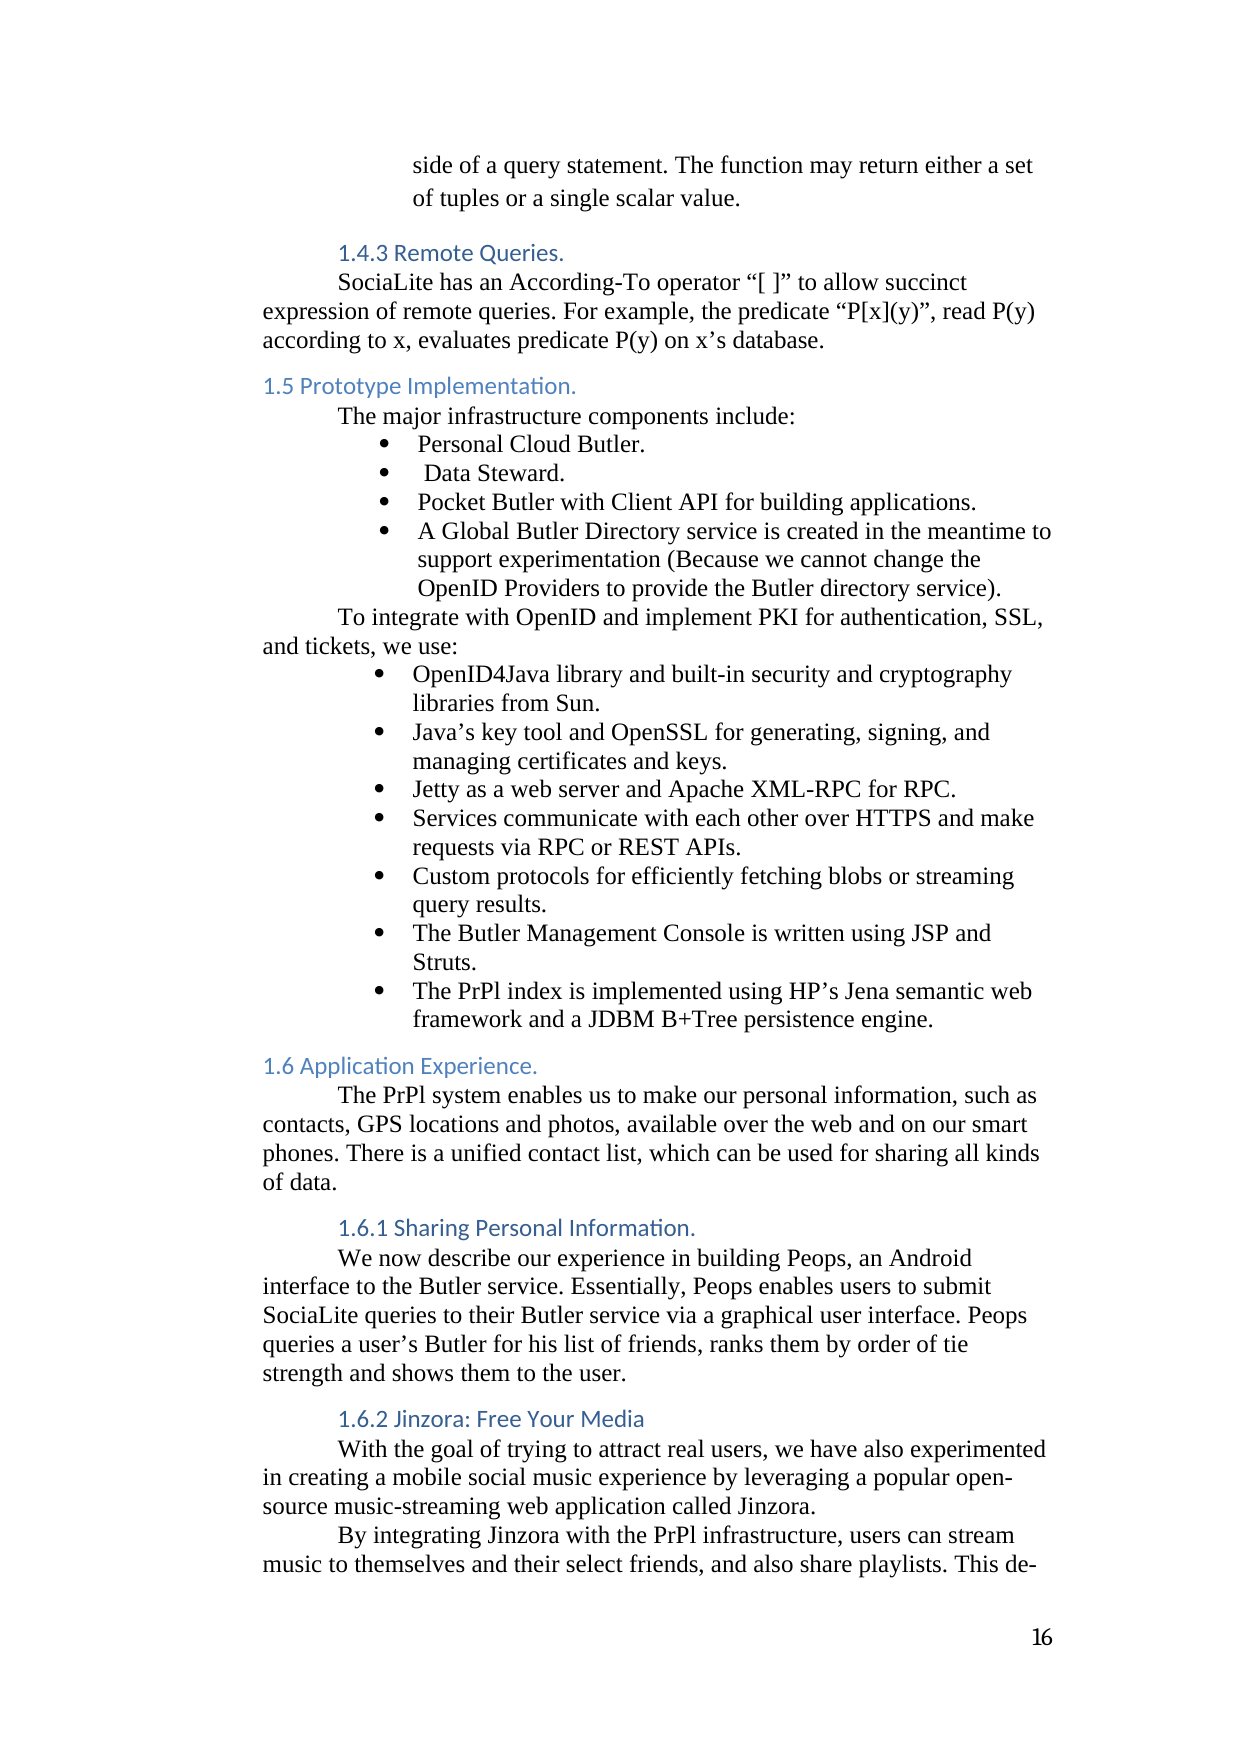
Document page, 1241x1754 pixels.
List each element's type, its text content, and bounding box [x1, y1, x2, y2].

list A Global Butler Directory service is created in the meantime to support experimentation (Because we cannot change the OpenID Providers to provide the Butler directory service). [380, 516, 1053, 602]
text The major infrastructure components include: [262, 401, 1053, 429]
subtitle 1.6 Application Experience. [187, 1050, 1053, 1081]
list The PrPl index is implemented using HP’s Jena semantic web framework and a JDBM B+Tree persistence engine. [375, 976, 1053, 1033]
list Pocket Butler with Client API for building applications. [380, 487, 1053, 516]
text With the goal of trying to attract real users, we have also experimented in creating a mobile social music experience by leveraging a popular open-source music-streaming web application called Jinzora. [262, 1434, 1053, 1520]
list Custom protocols for efficiently fetching blobs or streaming query results. [375, 861, 1053, 918]
list OpenID4Java library and built-in security and cryptography libraries from Sun. [375, 659, 1053, 717]
list Personal Cloud Butler. [380, 429, 1053, 458]
list Java’s key tool and OpenSSL for generating, signing, and managing certificates and keys. [375, 717, 1053, 774]
text We now describe our experience in building Peops, an Android interface to the Butler service. Essentially, Peops enables users to submit SociaLite queries to their Butler service via a graphical user interface. Peops queries a user’s Butler for his list of friends, ranks them by order of tie strength and shows them to the user. [262, 1243, 1053, 1386]
subtitle 1.4.3 Remote Queries. [262, 237, 1053, 267]
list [375, 150, 1053, 212]
list The Butler Management Console is written using JSP and Struts. [375, 918, 1053, 976]
subtitle 1.5 Prototype Implementation. [187, 370, 1053, 401]
list Data Steward. [380, 458, 1053, 487]
list Services communicate with each other over HTTPS and make requests via RPC or REST APIs. [375, 803, 1053, 861]
text To integrate with OpenID and implement PKI for authentication, SSL, and tickets, we use: [262, 602, 1053, 659]
subtitle 1.6.2 Jinzora: Free Your Media [262, 1403, 1053, 1434]
list The PrPl system enables us to make our personal information, such as contacts, GPS locations and photos, available over the web and on our smart phones. There is a unified contact list, which can be used for sharing all kinds of data. [262, 1081, 1053, 1196]
list Jetty as a web server and Apache XML-RPC for RPC. [375, 774, 1053, 803]
list SociaLite has an According-To operator “[ ]” to allow succinct expression of remote queries. For example, the predicate “P[x](y)”, read P(y) according to x, evaluates predicate P(y) on x’s database. [262, 267, 1053, 354]
subtitle 1.6.1 Sharing Personal Information. [262, 1212, 1053, 1243]
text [262, 1520, 1053, 1577]
